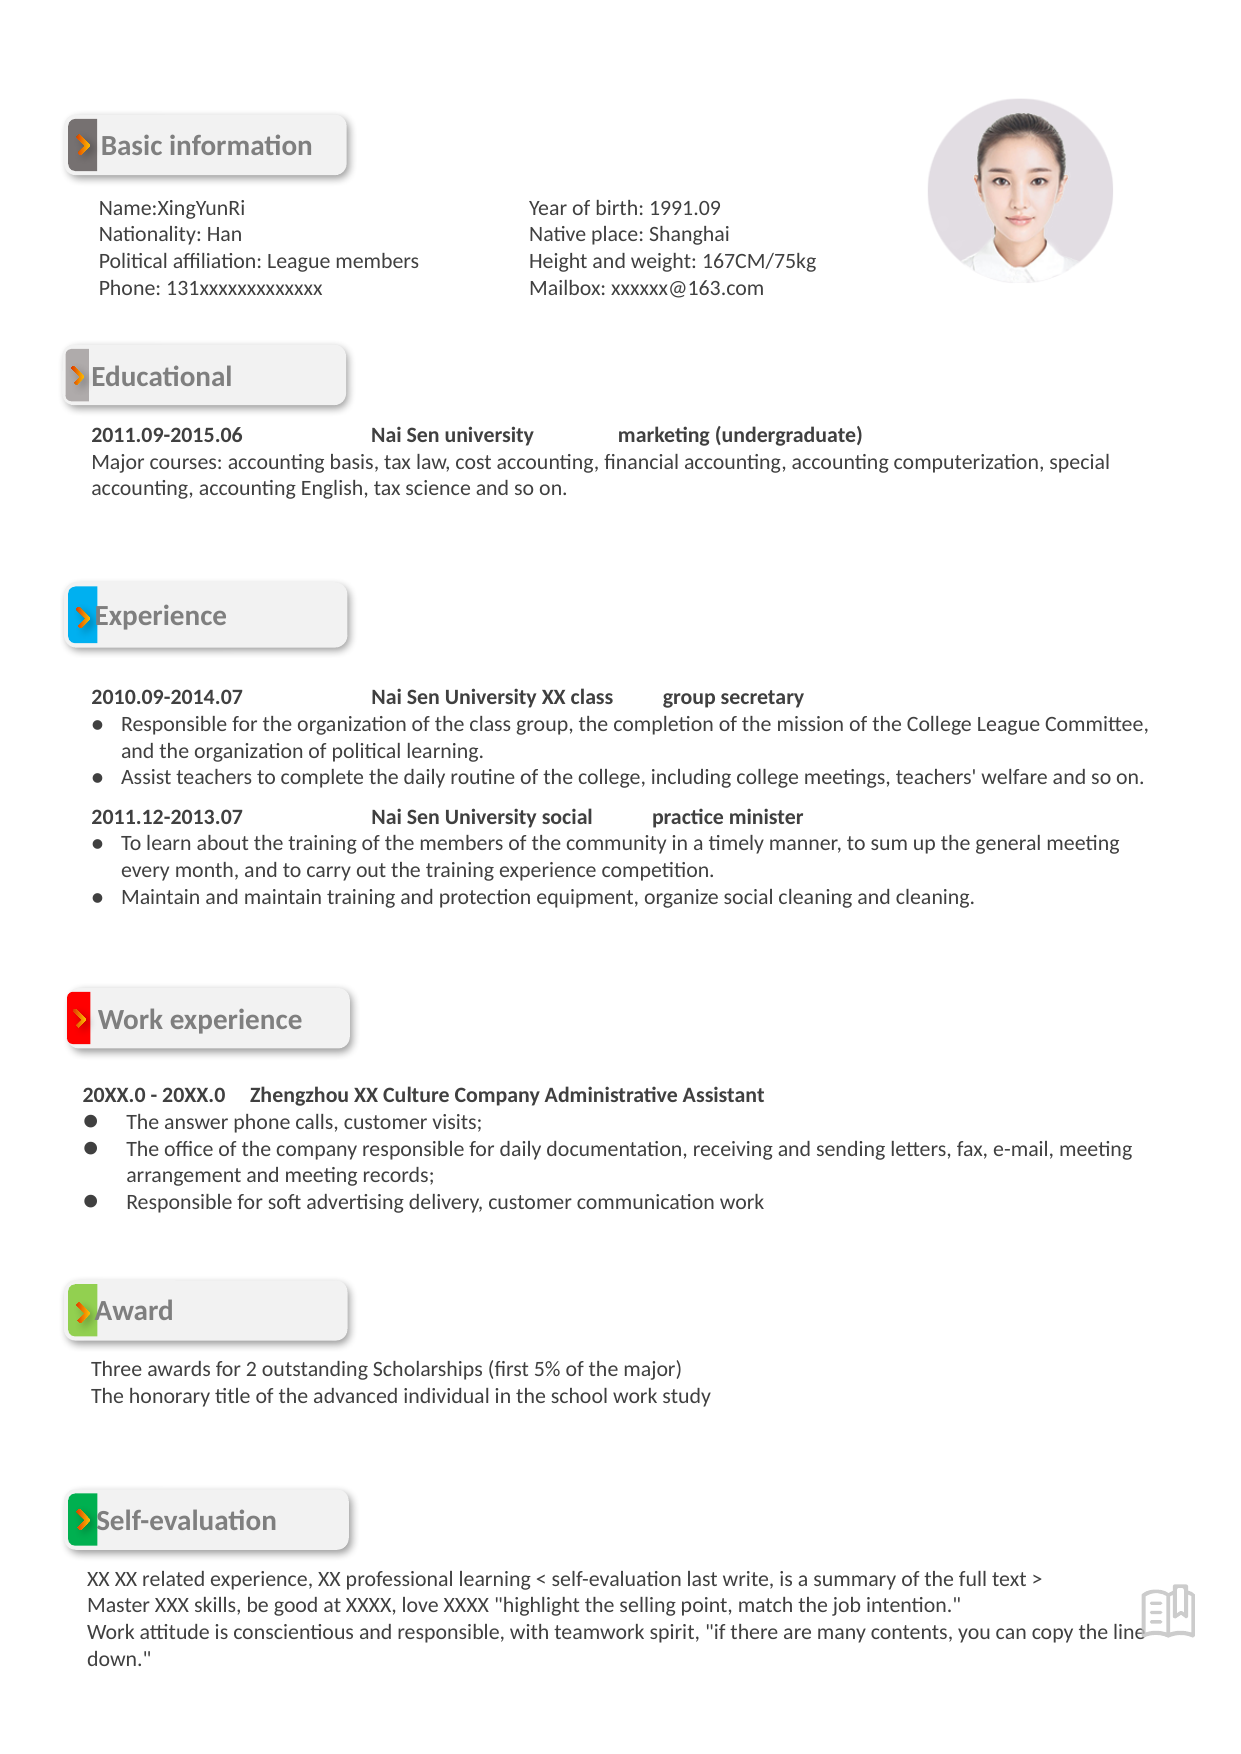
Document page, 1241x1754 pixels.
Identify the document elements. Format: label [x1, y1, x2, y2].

picture [917, 89, 1127, 299]
